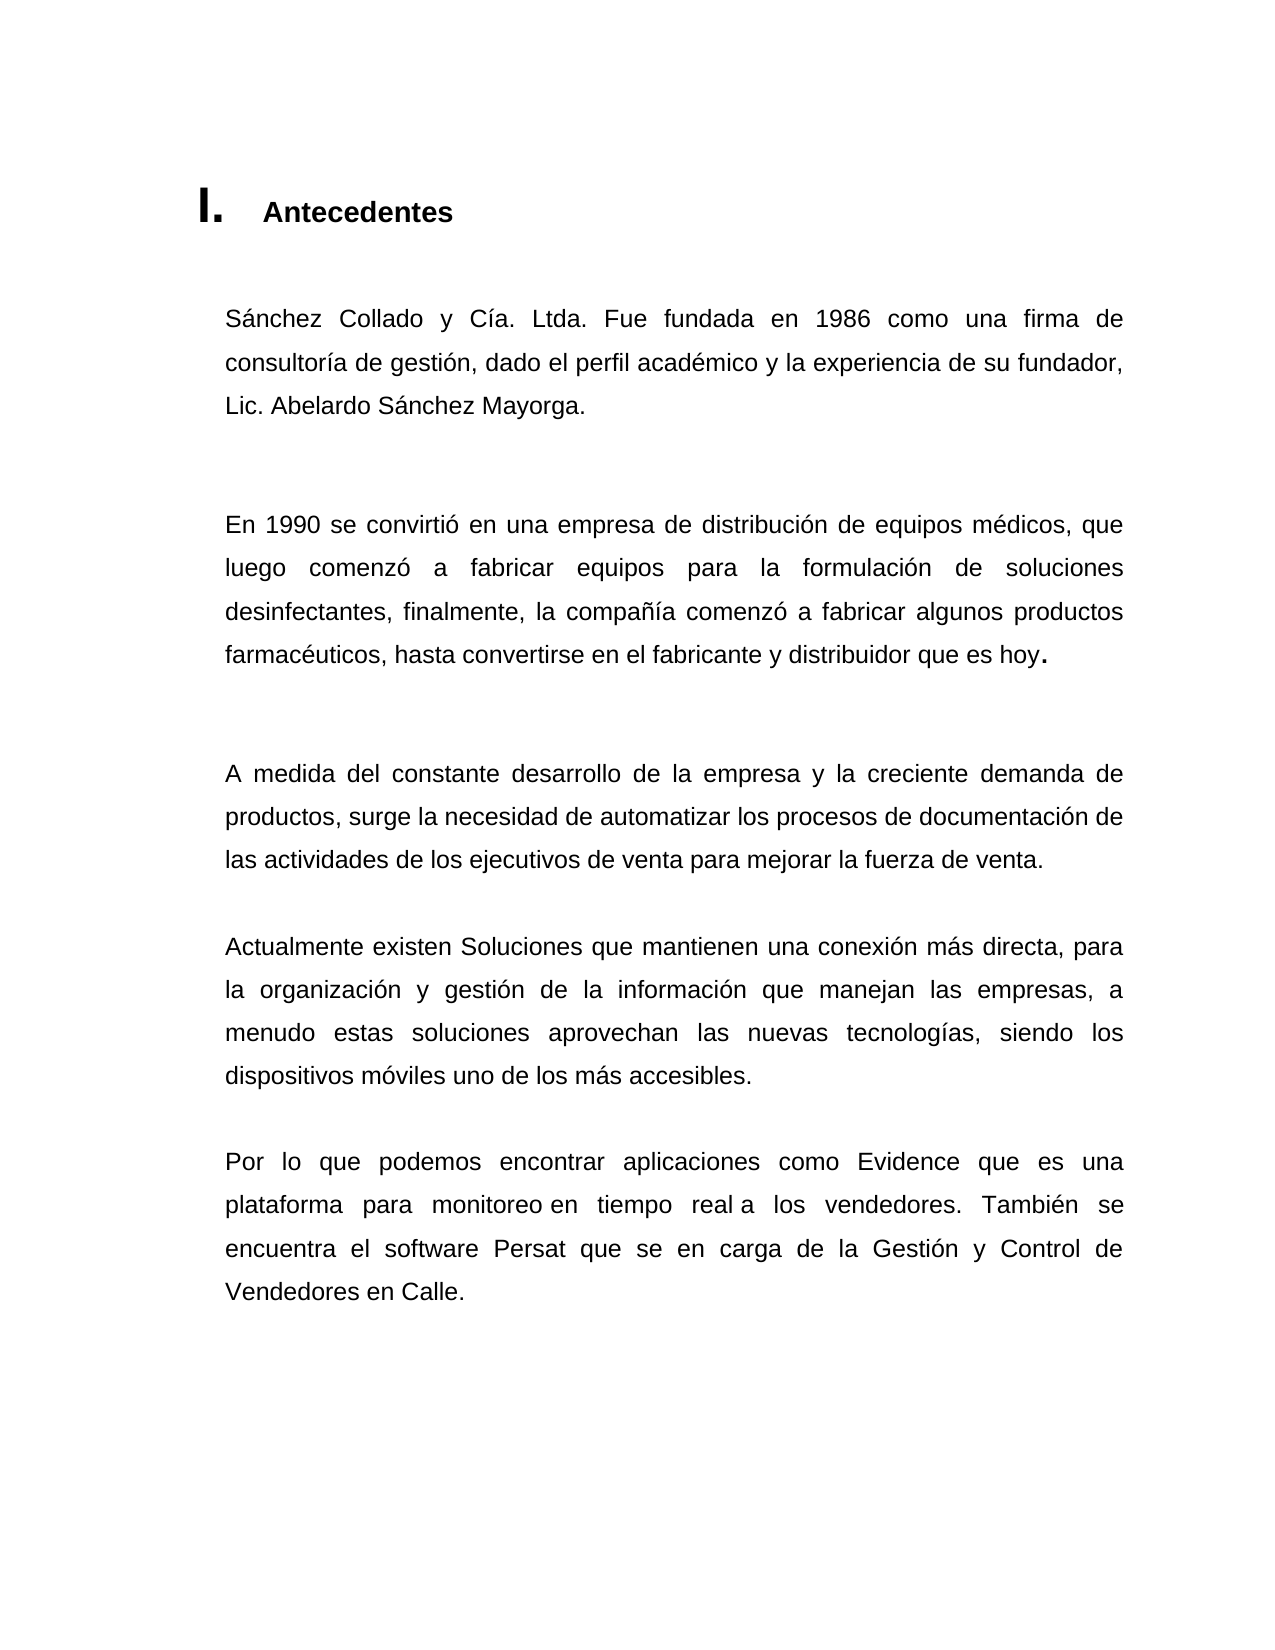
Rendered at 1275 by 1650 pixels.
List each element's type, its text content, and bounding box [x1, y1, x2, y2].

text Por lo que podemos encontrar aplicaciones como Evidence que es una plataforma para monitoreo en tiempo real a los vendedores. También se encuentra el software Persat que se en carga de la Gestión y Control de Vendedores en Calle. [225, 1147, 1125, 1305]
text Sánchez Collado y Cía. Ltda. Fue fundada en 1986 como una firma de consultoría de gestión, dado el perfil académico y la experiencia de su fundador, Lic. Abelardo Sánchez Mayorga. [225, 304, 1125, 419]
list Antecedentes [225, 175, 1125, 232]
text En 1990 se convirtió en una empresa de distribución de equipos médicos, que luego comenzó a fabricar equipos para la formulación de soluciones desinfectantes, finalmente, la compañía comenzó a fabricar algunos productos farmacéuticos, hasta convertirse en el fabricante y distribuidor que es hoy. [225, 510, 1125, 668]
text Actualmente existen Soluciones que mantienen una conexión más directa, para la organización y gestión de la información que manejan las empresas, a menudo estas soluciones aprovechan las nuevas tecnologías, siendo los dispositivos móviles uno de los más accesibles. [225, 932, 1125, 1090]
text A medida del constante desarrollo de la empresa y la creciente demanda de productos, surge la necesidad de automatizar los procesos de documentación de las actividades de los ejecutivos de venta para mejorar la fuerza de venta. [225, 759, 1125, 874]
